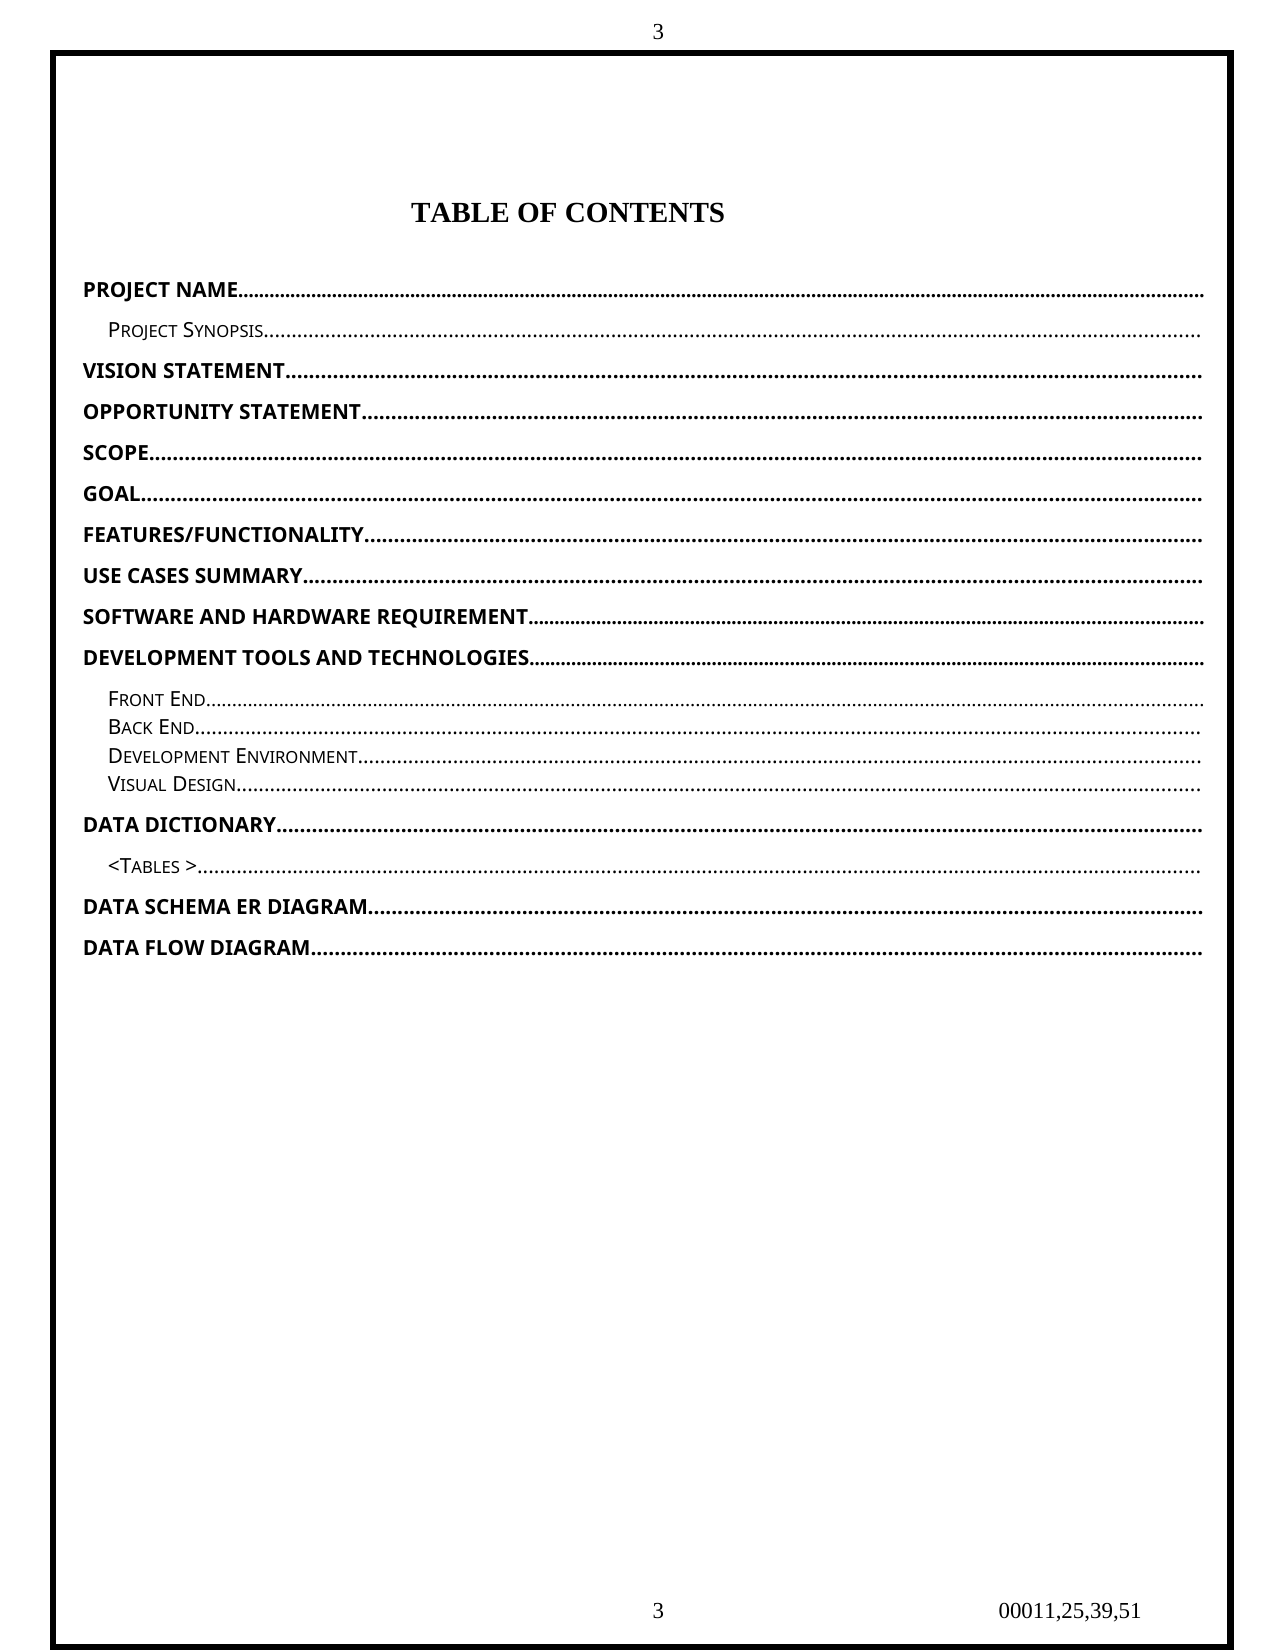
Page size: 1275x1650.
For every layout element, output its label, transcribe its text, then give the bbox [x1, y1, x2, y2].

text Features/Functionality [83, 520, 1205, 549]
text Use Cases Summary [83, 561, 1205, 590]
text Scope [83, 438, 1205, 467]
text Development Environment [108, 741, 1205, 769]
text PROJECT nAME [83, 275, 1205, 303]
text Data Dictionary [83, 810, 1205, 839]
text Project Synopsis [108, 316, 1205, 344]
text TABLE OF CONTENTS [83, 195, 1205, 229]
text Data Schema ER Diagram [83, 892, 1205, 921]
text Data Flow Diagram [83, 933, 1205, 962]
text Opportunity Statement [83, 397, 1205, 426]
text Goal [83, 479, 1205, 508]
text <Tables > [108, 851, 1205, 880]
text Vision Statement [83, 357, 1205, 385]
text Development Tools and Technologies [83, 643, 1205, 672]
text Software and Hardware Requirement [83, 602, 1205, 631]
text Back End [108, 712, 1205, 741]
text Visual Design [108, 769, 1205, 798]
text Front End [108, 684, 1205, 712]
